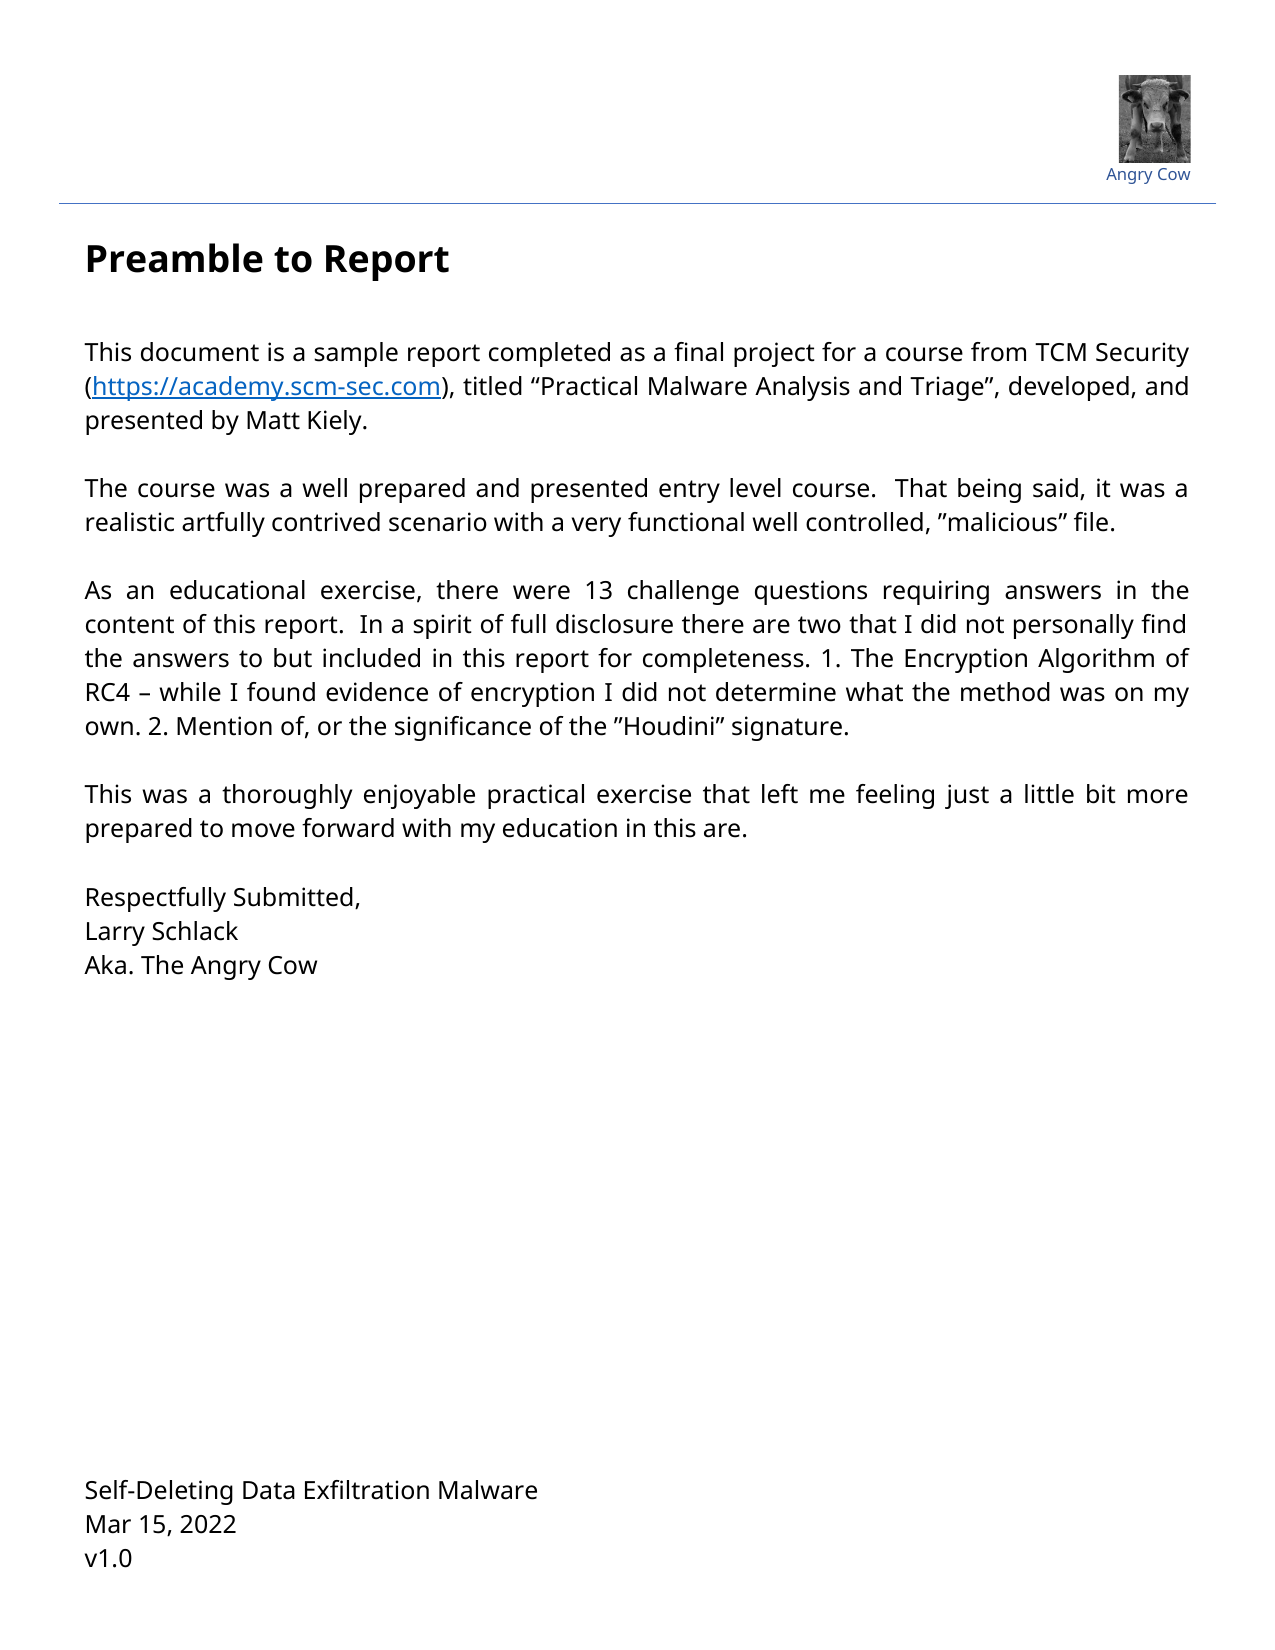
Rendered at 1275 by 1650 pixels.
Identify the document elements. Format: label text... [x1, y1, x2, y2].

text This was a thoroughly enjoyable practical exercise that left me feeling just a little bit more prepared to move forward with my education in this are. [84, 777, 1191, 845]
picture [1118, 75, 1191, 163]
subtitle Preamble to Report [84, 232, 1191, 334]
text As an educational exercise, there were 13 challenge questions requiring answers in the content of this report. In a spirit of full disclosure there are two that I did not personally find the answers to but included in this report for completeness. 1. The Encryption Algorithm of RC4 – while I found evidence of encryption I did not determine what the method was on my own. 2. Mention of, or the significance of the ”Houdini” signature. [84, 573, 1191, 743]
text Respectfully Submitted, [84, 879, 1191, 913]
text This document is a sample report completed as a final project for a course from TCM Security (https://academy.scm-sec.com), titled “Practical Malware Analysis and Triage”, developed, and presented by Matt Kiely. [84, 334, 1191, 436]
text The course was a well prepared and presented entry level course. That being said, it was a realistic artfully contrived scenario with a very functional well controlled, ”malicious” file. [84, 471, 1191, 539]
text Aka. The Angry Cow [84, 947, 1191, 981]
text Larry Schlack [84, 913, 1191, 947]
